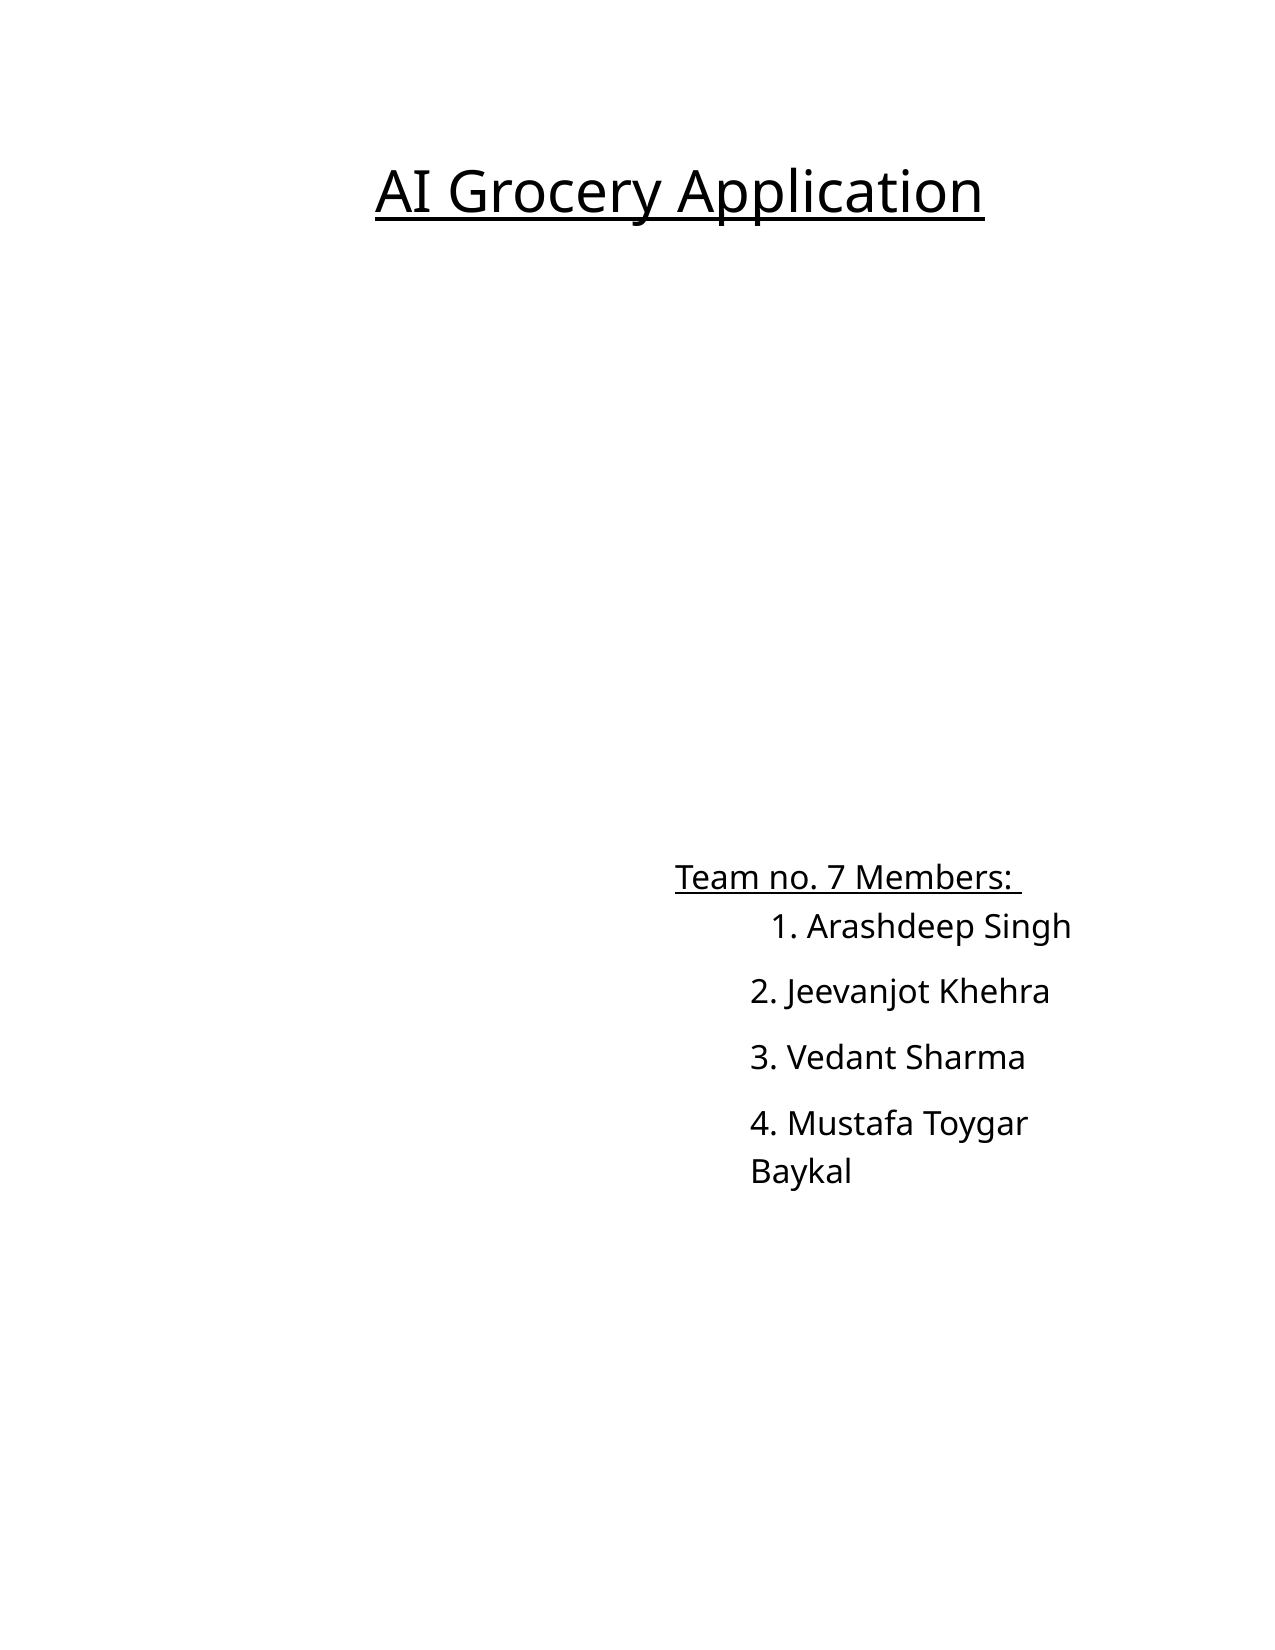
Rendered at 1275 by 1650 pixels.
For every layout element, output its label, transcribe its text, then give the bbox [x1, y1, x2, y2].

text 3. Vedant Sharma [750, 1034, 1125, 1079]
text Team no. 7 Members: 1. Arashdeep Singh [675, 853, 1125, 948]
text AI Grocery Application [300, 150, 1125, 229]
text 4. Mustafa Toygar Baykal [750, 1099, 1125, 1194]
text 2. Jeevanjot Khehra [750, 968, 1125, 1013]
